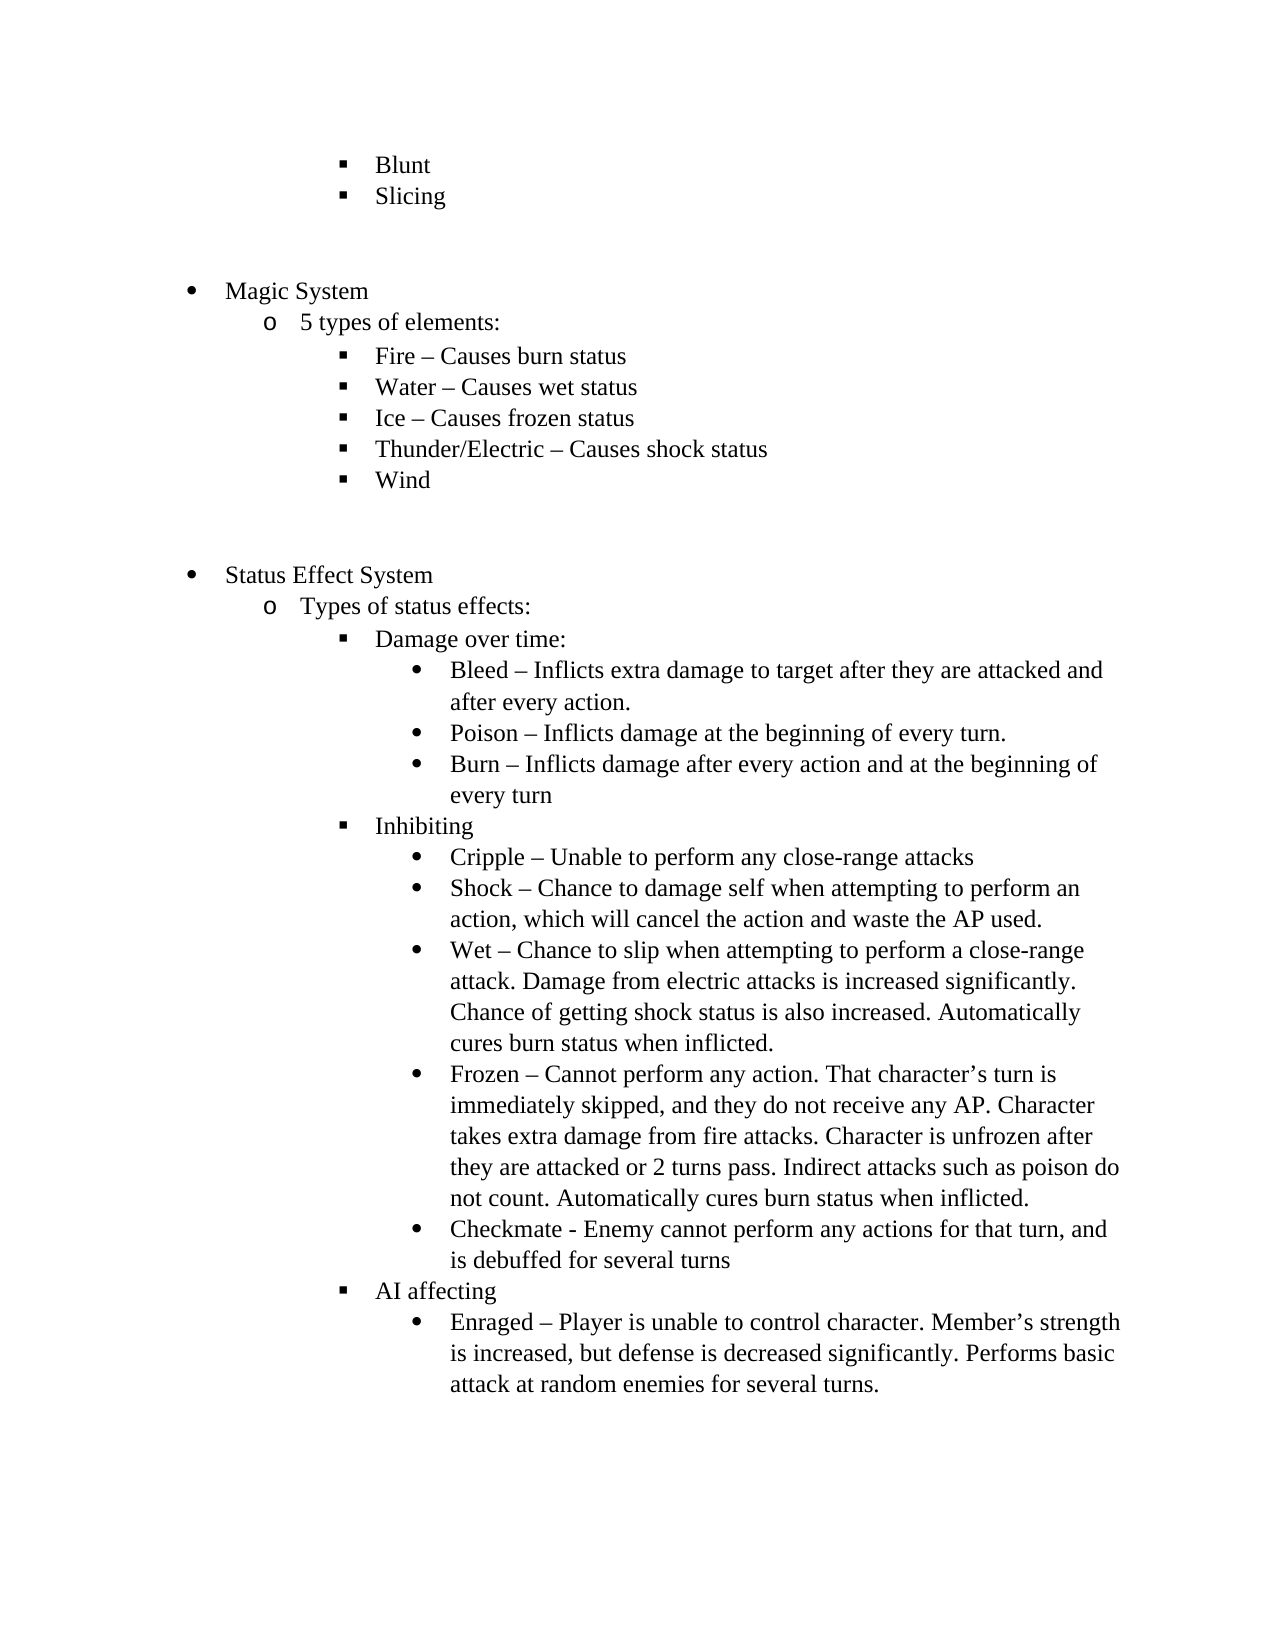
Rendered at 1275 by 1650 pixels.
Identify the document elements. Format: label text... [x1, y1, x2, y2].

list 5 types of elements: [262, 307, 1125, 338]
list Types of status effects: [262, 591, 1125, 622]
list Blunt [337, 150, 1125, 179]
list Bleed – Inflicts extra damage to target after they are attacked and after every action. [412, 656, 1125, 715]
list Fire – Causes burn status [337, 341, 1125, 369]
list Checkmate - Enemy cannot perform any actions for that turn, and is debuffed for several turns [412, 1214, 1125, 1274]
list Water – Causes wet status [337, 372, 1125, 401]
list Inhibiting [337, 811, 1125, 839]
list AI affecting [337, 1276, 1125, 1305]
list Thunder/Electric – Causes shock status [337, 434, 1125, 463]
list Ice – Causes frozen status [337, 403, 1125, 432]
list Slicing [337, 181, 1125, 210]
list Burn – Inflicts damage after every action and at the beginning of every turn [412, 749, 1125, 808]
list Wind [337, 465, 1125, 494]
list Enraged – Player is unable to control character. Member’s strength is increased, but defense is decreased significantly. Performs basic attack at random enemies for several turns. [412, 1307, 1125, 1398]
list Poison – Inflicts damage at the beginning of every turn. [412, 718, 1125, 746]
list Cripple – Unable to perform any close-range attacks [412, 842, 1125, 871]
list Shock – Chance to damage self when attempting to perform an action, which will cancel the action and waste the AP used. [412, 873, 1125, 933]
list Status Effect System [187, 560, 1125, 589]
list Damage over time: [337, 624, 1125, 653]
list Magic System [187, 276, 1125, 305]
list Wet – Chance to slip when attempting to perform a close-range attack. Damage from electric attacks is increased significantly. Chance of getting shock status is also increased. Automatically cures burn status when inflicted. [412, 935, 1125, 1057]
